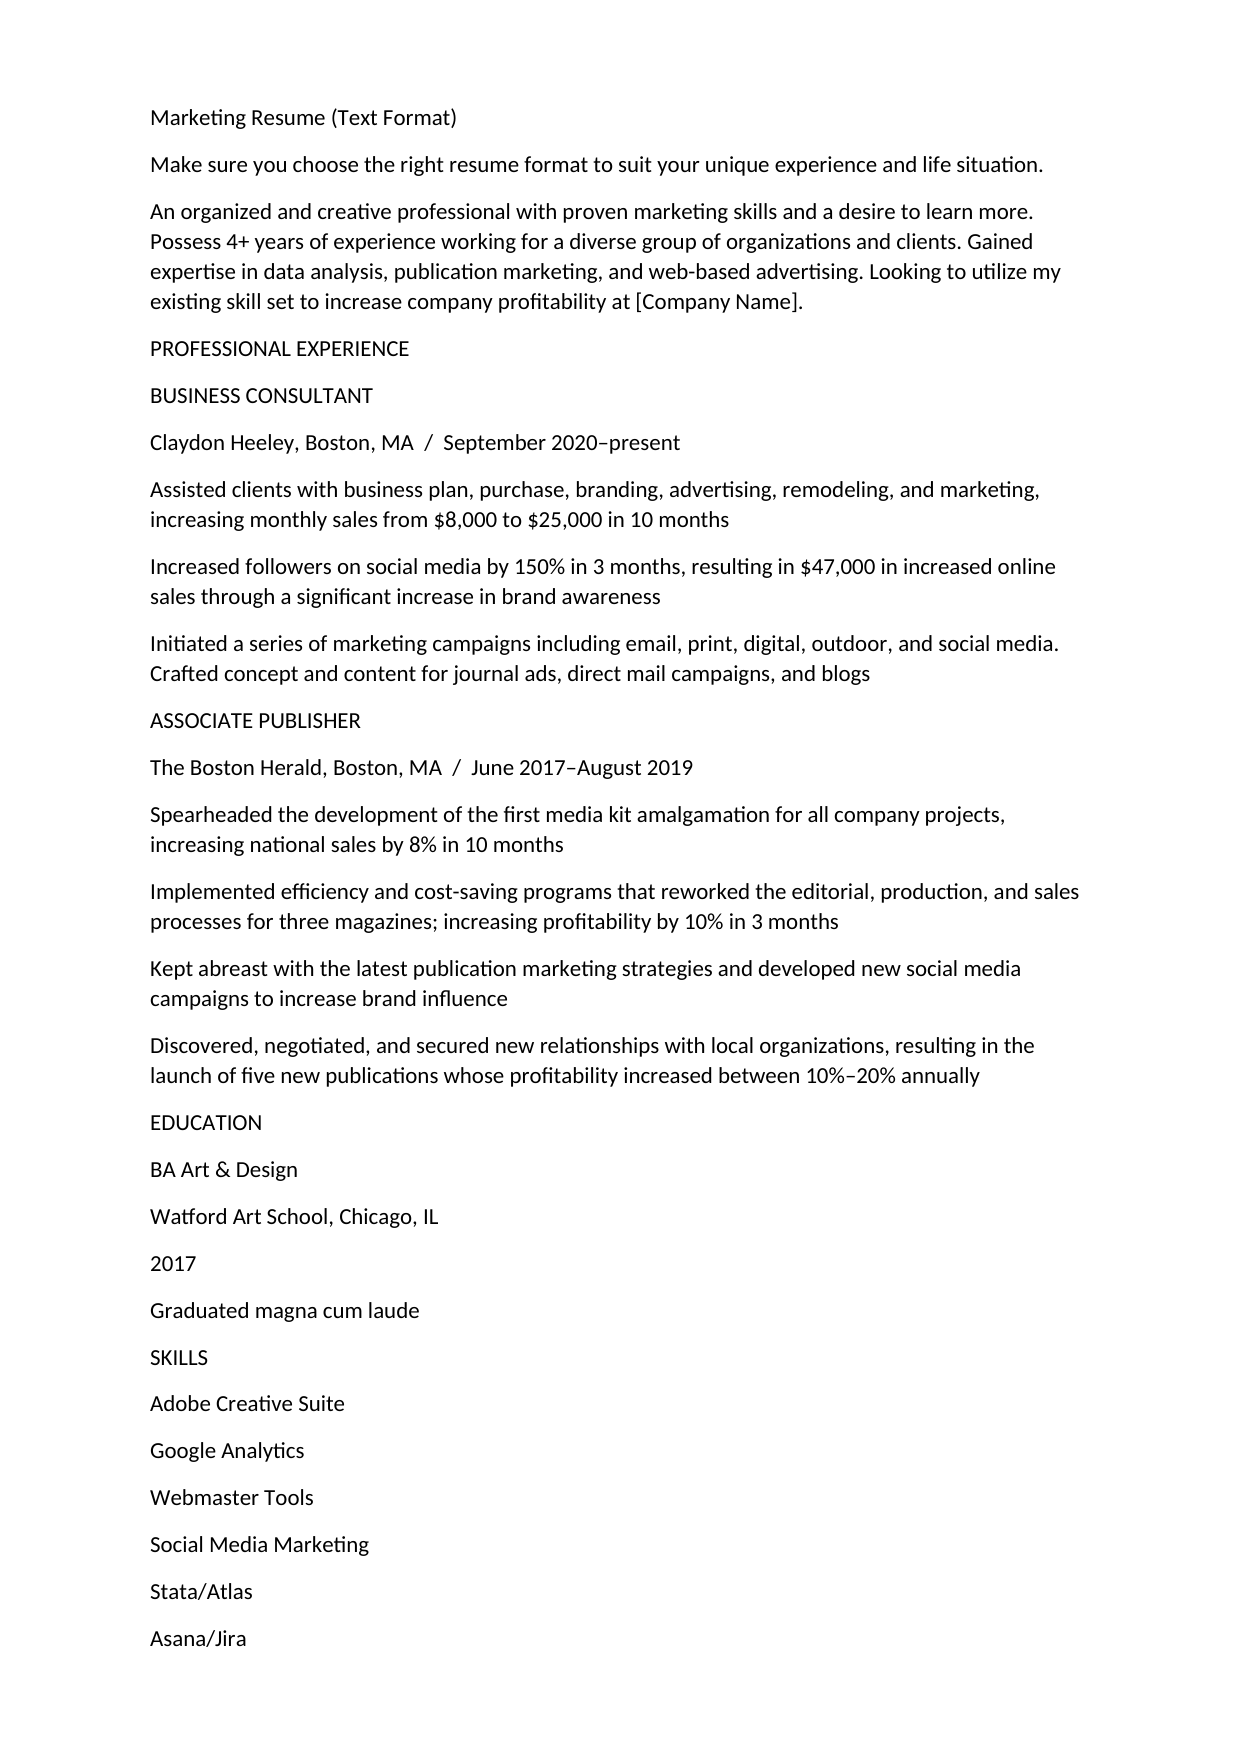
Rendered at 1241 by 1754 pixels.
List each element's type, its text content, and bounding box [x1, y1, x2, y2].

text BUSINESS CONSULTANT [150, 381, 1090, 409]
text Kept abreast with the latest publication marketing strategies and developed new social media campaigns to increase brand influence [150, 954, 1090, 1012]
text The Boston Herald, Boston, MA / June 2017–August 2019 [150, 753, 1090, 781]
text Discovered, negotiated, and secured new relationships with local organizations, resulting in the launch of five new publications whose profitability increased between 10%–20% annually [150, 1031, 1090, 1089]
text Watford Art School, Chicago, IL [150, 1202, 1090, 1230]
text An organized and creative professional with proven marketing skills and a desire to learn more. Possess 4+ years of experience working for a diverse group of organizations and clients. Gained expertise in data analysis, publication marketing, and web-based advertising. Looking to utilize my existing skill set to increase company profitability at [Company Name]. [150, 197, 1090, 316]
text Graduated magna cum laude [150, 1296, 1090, 1324]
text Initiated a series of marketing campaigns including email, print, digital, outdoor, and social media. Crafted concept and content for journal ads, direct mail campaigns, and blogs [150, 629, 1090, 687]
text Claydon Heeley, Boston, MA / September 2020–present [150, 428, 1090, 456]
text Spearheaded the development of the first media kit amalgamation for all company projects, increasing national sales by 8% in 10 months [150, 800, 1090, 858]
text Webmaster Tools [150, 1483, 1090, 1511]
text Adobe Creative Suite [150, 1389, 1090, 1418]
text Google Analytics [150, 1436, 1090, 1464]
text Stata/Atlas [150, 1577, 1090, 1605]
text 2017 [150, 1249, 1090, 1277]
text Asana/Jira [150, 1624, 1090, 1652]
text Social Media Marketing [150, 1530, 1090, 1558]
text EDUCATION [150, 1108, 1090, 1136]
text Marketing Resume (Text Format) [150, 103, 1090, 131]
text Implemented efficiency and cost-saving programs that reworked the editorial, production, and sales processes for three magazines; increasing profitability by 10% in 3 months [150, 877, 1090, 935]
text Make sure you choose the right resume format to suit your unique experience and life situation. [150, 150, 1090, 178]
text SKILLS [150, 1343, 1090, 1371]
text PROFESSIONAL EXPERIENCE [150, 334, 1090, 362]
text Increased followers on social media by 150% in 3 months, resulting in $47,000 in increased online sales through a significant increase in brand awareness [150, 552, 1090, 610]
text Assisted clients with business plan, purchase, branding, advertising, remodeling, and marketing, increasing monthly sales from $8,000 to $25,000 in 10 months [150, 475, 1090, 533]
text ASSOCIATE PUBLISHER [150, 706, 1090, 734]
text BA Art & Design [150, 1155, 1090, 1183]
